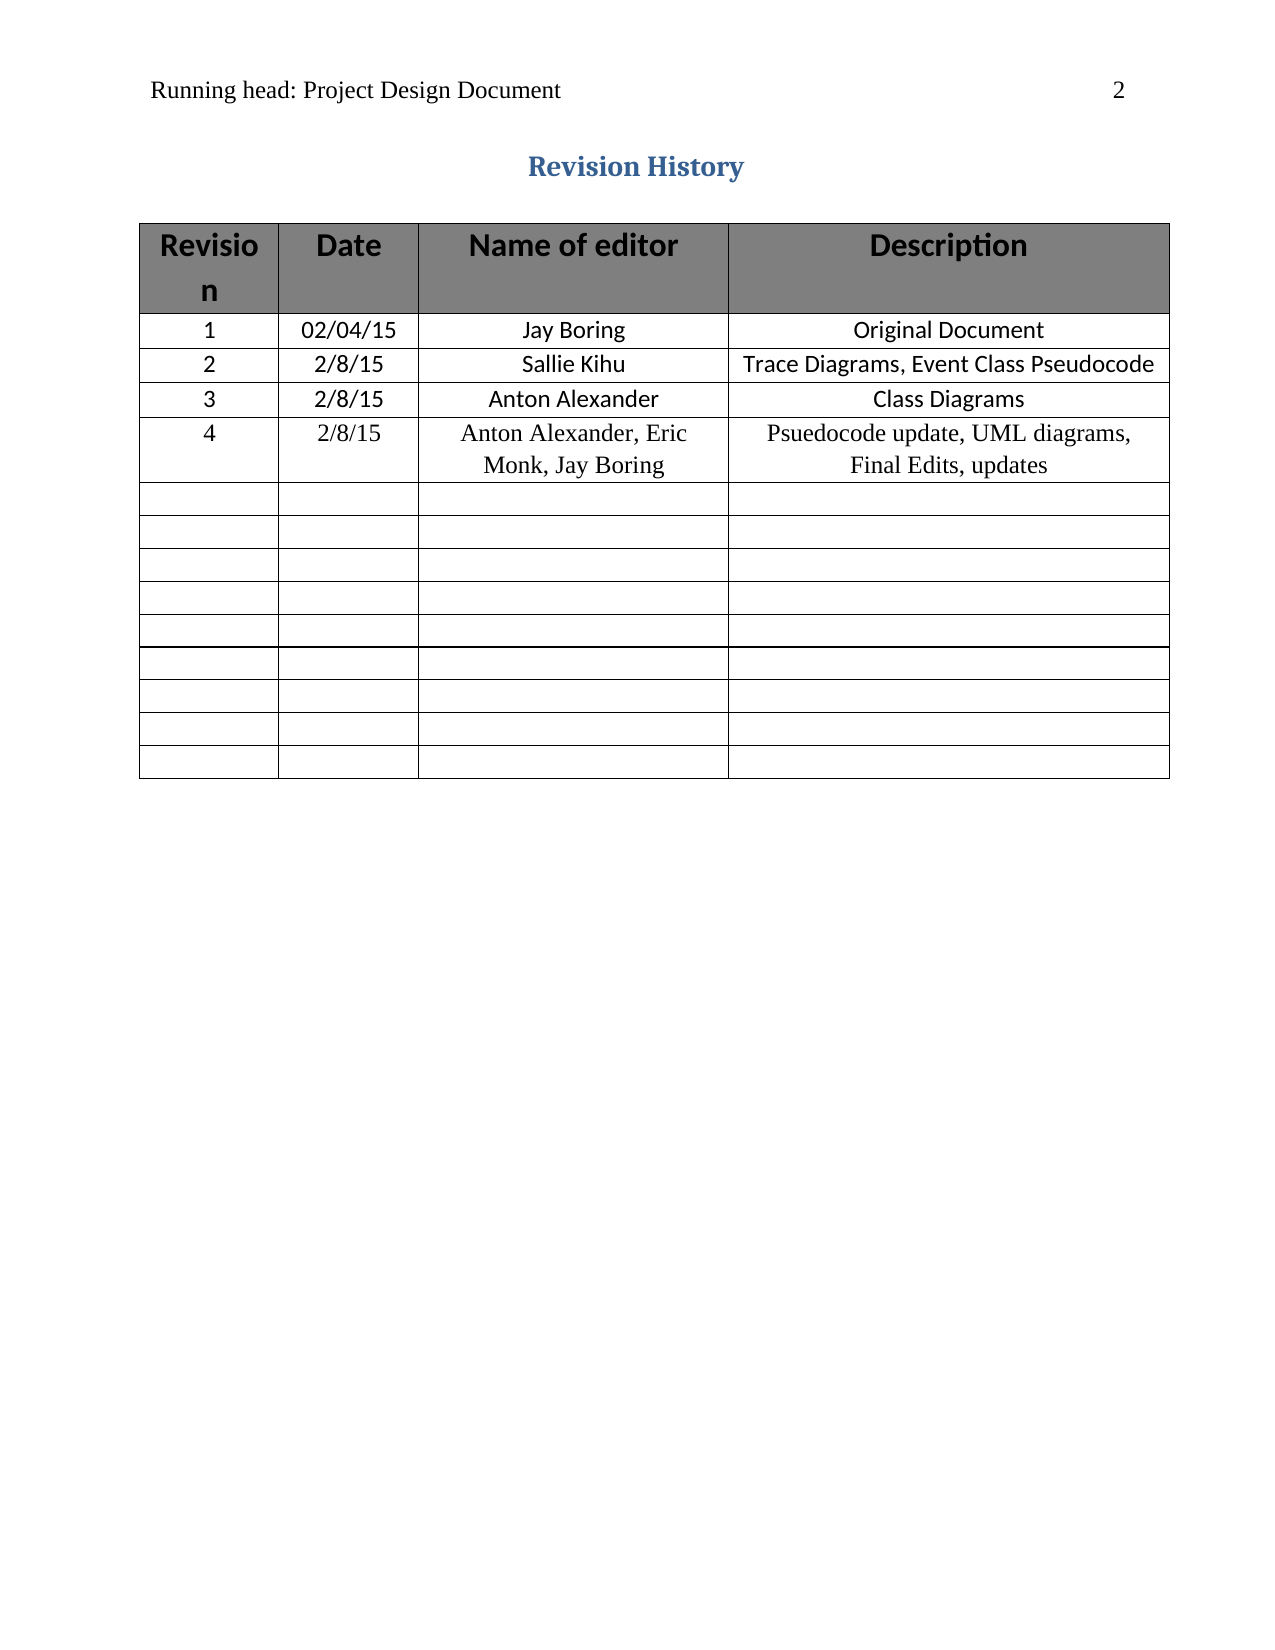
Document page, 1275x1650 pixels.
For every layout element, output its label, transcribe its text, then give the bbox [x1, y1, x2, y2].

table_cell [729, 746, 1169, 778]
table_header Description [729, 224, 1169, 313]
table_cell [419, 549, 728, 581]
table_cell [140, 483, 278, 515]
table_cell Class Diagrams [729, 383, 1169, 417]
table_cell [279, 483, 418, 515]
table_cell [279, 615, 418, 646]
table_cell 02/04/15 [279, 314, 418, 348]
table_cell [729, 680, 1169, 712]
table_cell 2/8/15 [279, 383, 418, 417]
text Revision History [150, 150, 1122, 183]
table_cell [729, 713, 1169, 745]
table_cell [140, 648, 278, 679]
table_cell [419, 483, 728, 515]
table_cell 2 [140, 349, 278, 382]
table_cell [729, 582, 1169, 613]
table_cell Anton Alexander [419, 383, 728, 417]
table_cell [419, 615, 728, 646]
table_cell [419, 746, 728, 778]
table_cell [729, 483, 1169, 515]
table_cell Trace Diagrams, Event Class Pseudocode [729, 349, 1169, 382]
table_cell Jay Boring [419, 314, 728, 348]
table_cell 2/8/15 [279, 418, 418, 482]
table_cell [279, 680, 418, 712]
table_cell Sallie Kihu [419, 349, 728, 382]
table_cell [729, 549, 1169, 581]
table_cell 3 [140, 383, 278, 417]
table_cell Original Document [729, 314, 1169, 348]
table_cell [140, 549, 278, 581]
table_cell [729, 615, 1169, 646]
table_cell [279, 648, 418, 679]
table_cell [279, 549, 418, 581]
table_cell [279, 746, 418, 778]
table_cell [140, 746, 278, 778]
table_cell 2/8/15 [279, 349, 418, 382]
table_cell [279, 582, 418, 613]
table_cell Anton Alexander, Eric Monk, Jay Boring [419, 418, 728, 482]
table_header Revision [140, 224, 278, 313]
table_header Name of editor [419, 224, 728, 313]
table_cell 1 [140, 314, 278, 348]
table_cell [140, 582, 278, 613]
table_header Date [279, 224, 418, 313]
table_cell [419, 713, 728, 745]
table_cell [279, 713, 418, 745]
table_cell [140, 615, 278, 646]
table_cell [140, 713, 278, 745]
table_cell [419, 680, 728, 712]
table_cell [419, 516, 728, 548]
table_cell [140, 680, 278, 712]
table_cell Psuedocode update, UML diagrams, Final Edits, updates [729, 418, 1169, 482]
table_cell [729, 648, 1169, 679]
table_cell 4 [140, 418, 278, 482]
table_cell [419, 648, 728, 679]
table_cell [279, 516, 418, 548]
table_cell [729, 516, 1169, 548]
table_cell [140, 516, 278, 548]
table_cell [419, 582, 728, 613]
